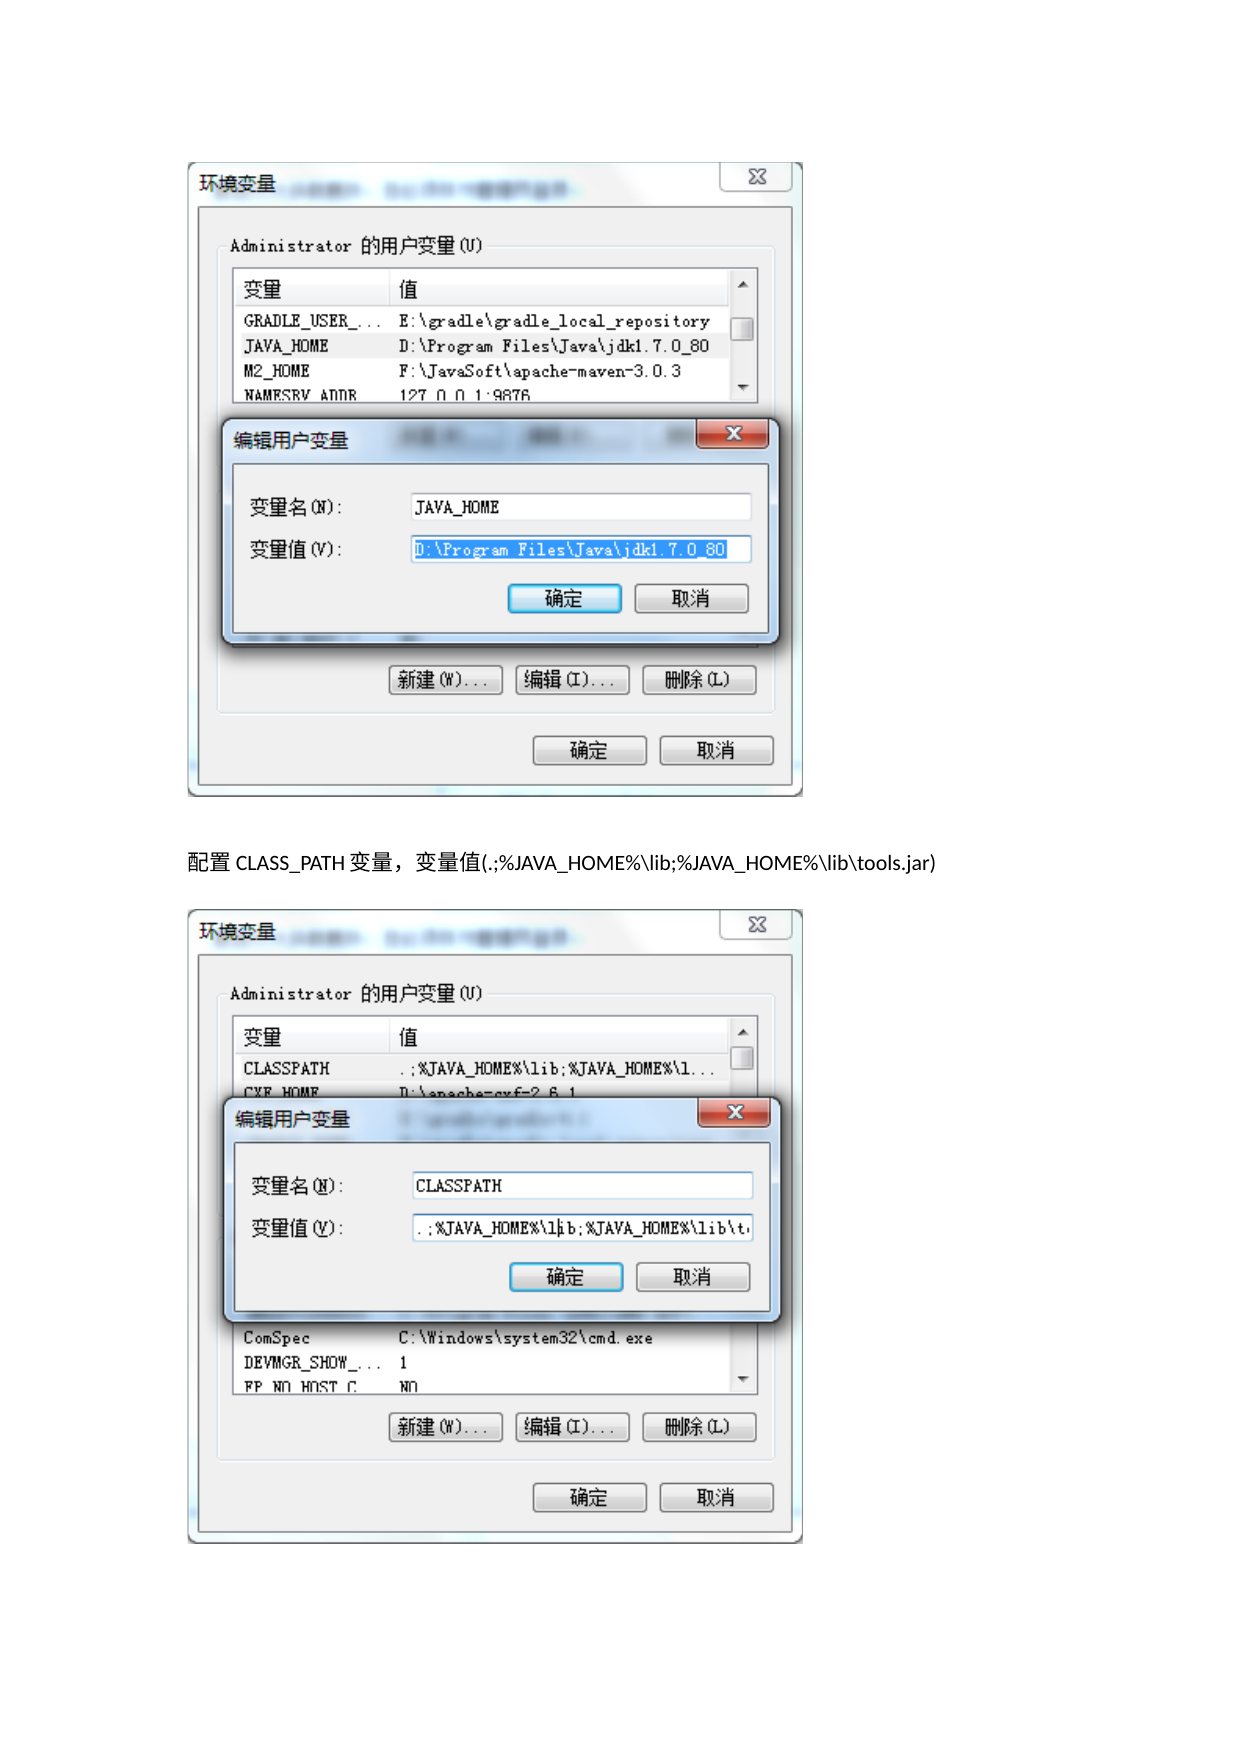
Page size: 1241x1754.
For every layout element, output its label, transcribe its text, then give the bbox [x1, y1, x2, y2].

picture [187, 162, 803, 797]
picture [187, 909, 803, 1544]
text 配置CLASS_PATH变量，变量值(.;%JAVA_HOME%\lib;%JAVA_HOME%\lib\tools.jar) [187, 844, 1053, 877]
